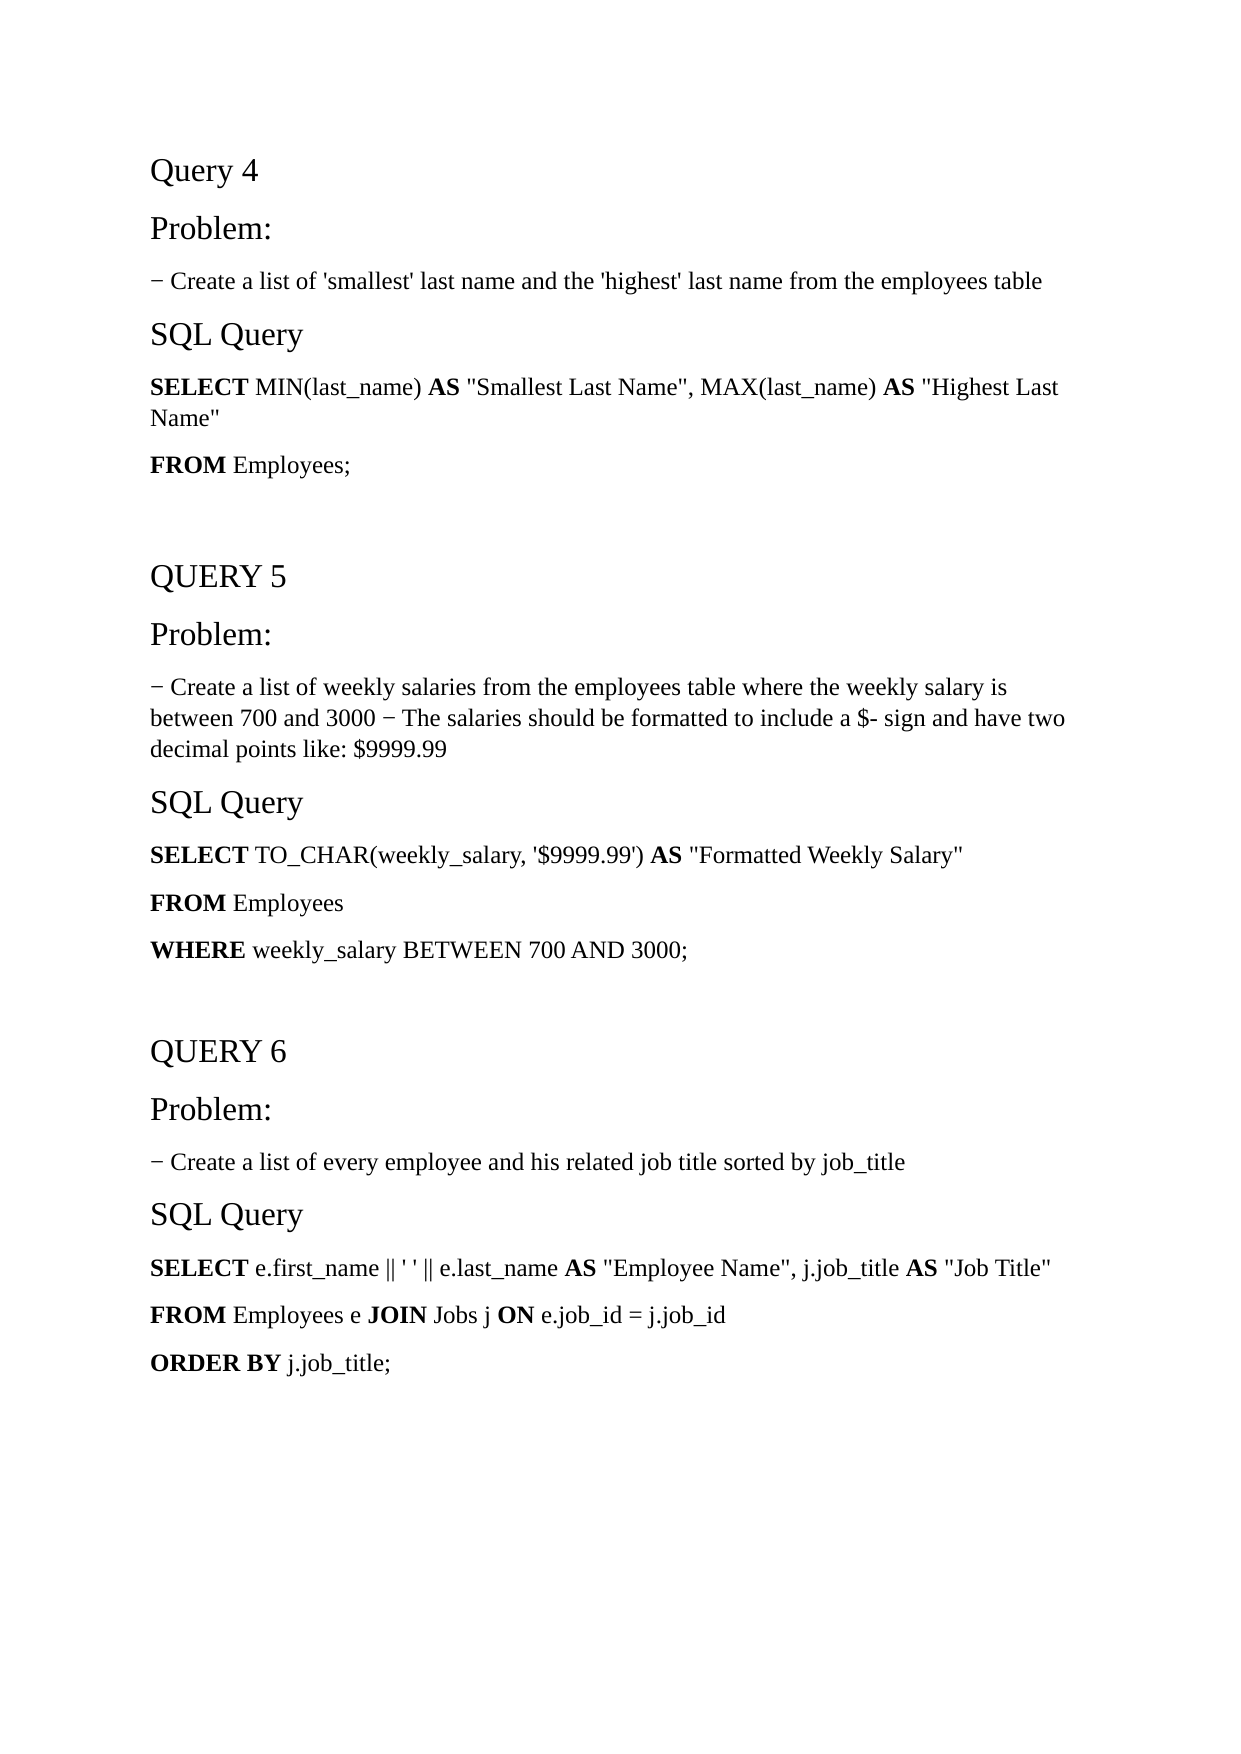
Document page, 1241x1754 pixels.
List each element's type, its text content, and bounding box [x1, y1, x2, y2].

text FROM Employees [150, 888, 1090, 917]
text SELECT MIN(last_name) AS "Smallest Last Name", MAX(last_name) AS "Highest Last Name" [150, 372, 1090, 432]
text Problem: [150, 208, 1090, 246]
text FROM Employees e JOIN Jobs j ON e.job_id = j.job_id [150, 1300, 1090, 1329]
text SELECT TO_CHAR(weekly_salary, '$9999.99') AS "Formatted Weekly Salary" [150, 840, 1090, 869]
text SELECT e.first_name || ' ' || e.last_name AS "Employee Name", j.job_title AS "Job Title" [150, 1253, 1090, 1281]
text ORDER BY j.job_title; [150, 1348, 1090, 1377]
text SQL Query [150, 782, 1090, 820]
text WHERE weekly_salary BETWEEN 700 AND 3000; [150, 936, 1090, 964]
text Problem: [150, 1089, 1090, 1127]
text − Create a list of every employee and his related job title sorted by job_title [150, 1147, 1090, 1176]
text FROM Employees; [150, 451, 1090, 479]
text Query 4 [150, 150, 1090, 188]
text SQL Query [150, 1195, 1090, 1233]
text QUERY 6 [150, 1031, 1090, 1069]
text QUERY 5 [150, 556, 1090, 594]
text Problem: [150, 614, 1090, 653]
text − Create a list of 'smallest' last name and the 'highest' last name from the employees table [150, 266, 1090, 295]
text SQL Query [150, 314, 1090, 352]
text − Create a list of weekly salaries from the employees table where the weekly salary is between 700 and 3000 − The salaries should be formatted to include a $- sign and have two decimal points like: $9999.99 [150, 672, 1090, 763]
